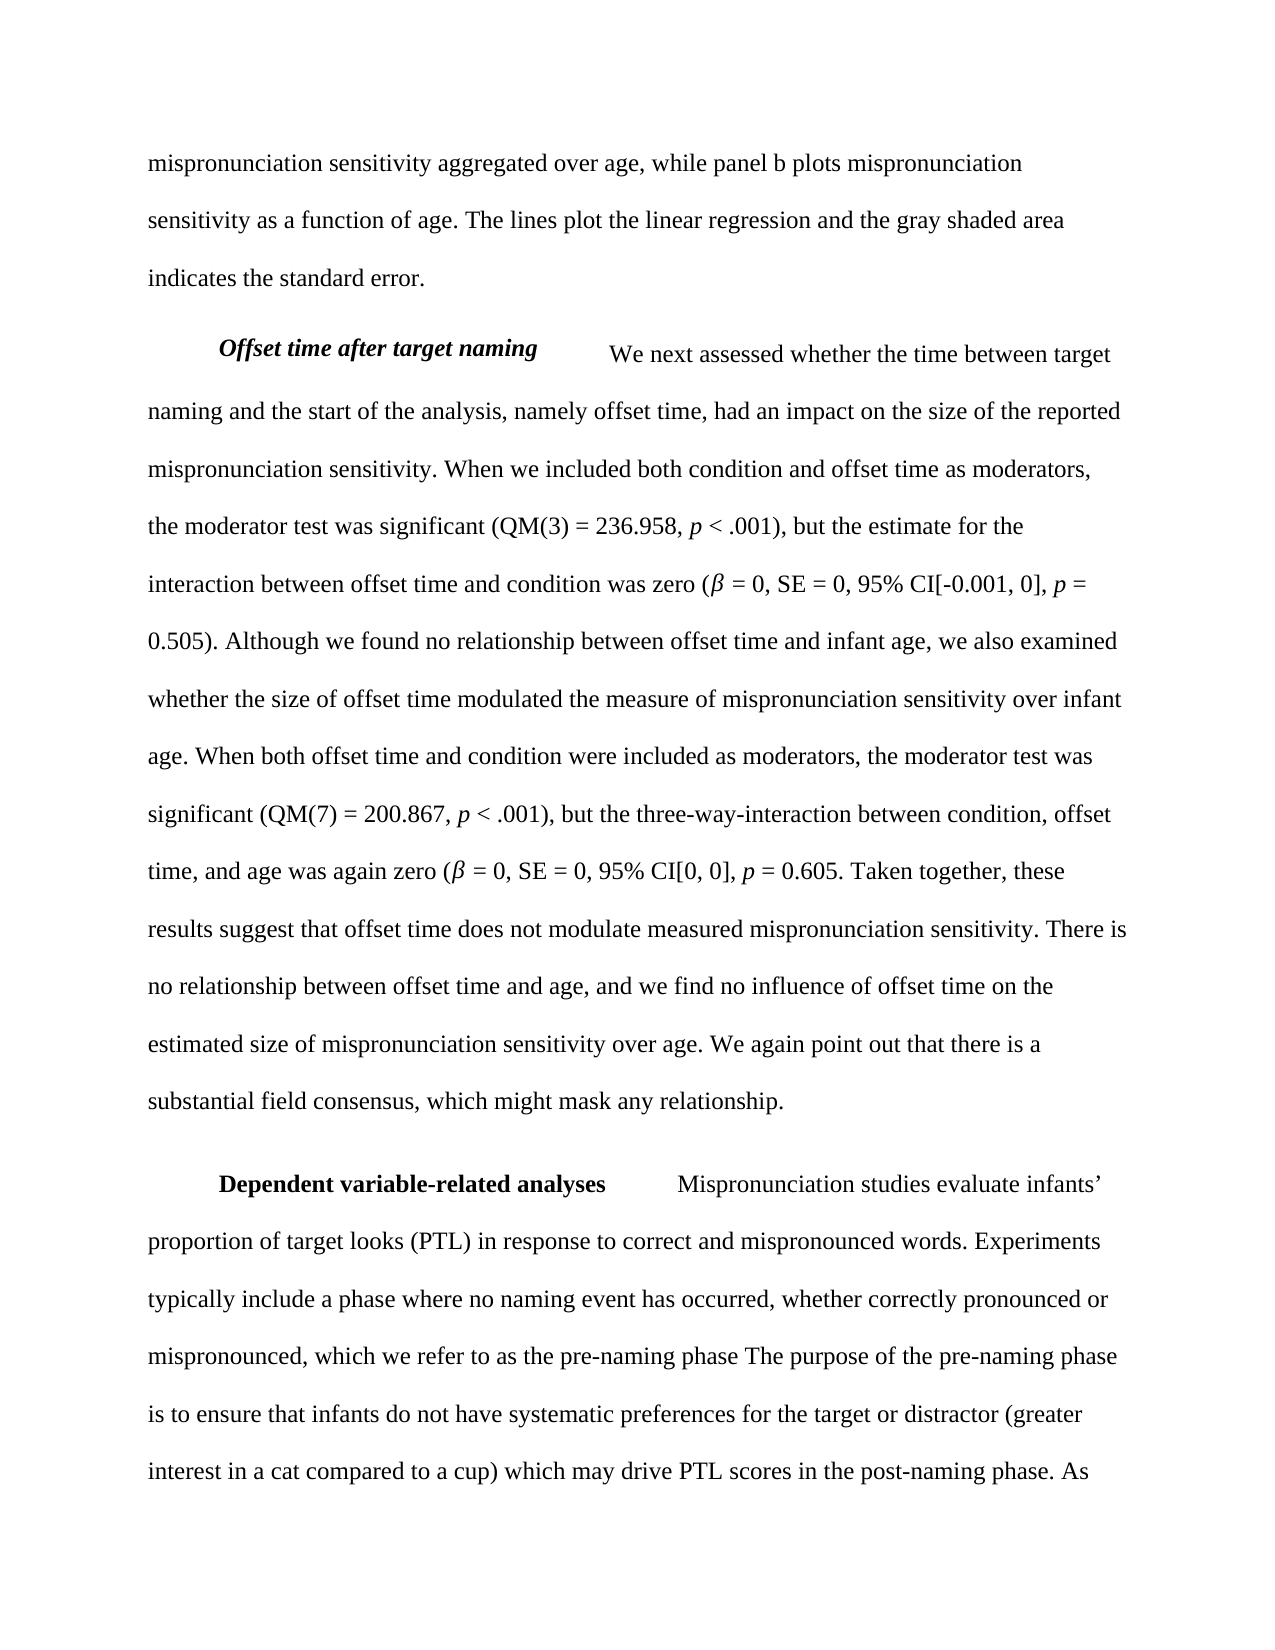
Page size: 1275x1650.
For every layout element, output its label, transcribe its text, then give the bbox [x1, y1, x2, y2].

subtitle Offset time after target naming [148, 333, 538, 362]
text We next assessed whether the time between target naming and the start of the analysis, namely offset time, had an impact on the size of the reported mispronunciation sensitivity. When we included both condition and offset time as moderators, the moderator test was significant (QM(3) = 236.958, p < .001), but the estimate for the interaction between offset time and condition was zero ( = 0, SE = 0, 95% CI[-0.001, 0], p = 0.505). Although we found no relationship between offset time and infant age, we also examined whether the size of offset time modulated the measure of mispronunciation sensitivity over infant age. When both offset time and condition were included as moderators, the moderator test was significant (QM(7) = 200.867, p < .001), but the three-way-interaction between condition, offset time, and age was again zero ( = 0, SE = 0, 95% CI[0, 0], p = 0.605. Taken together, these results suggest that offset time does not modulate measured mispronunciation sensitivity. There is no relationship between offset time and age, and we find no influence of offset time on the estimated size of mispronunciation sensitivity over age. We again point out that there is a substantial field consensus, which might mask any relationship. [148, 339, 1127, 1115]
subtitle Dependent variable-related analyses [148, 1169, 606, 1198]
